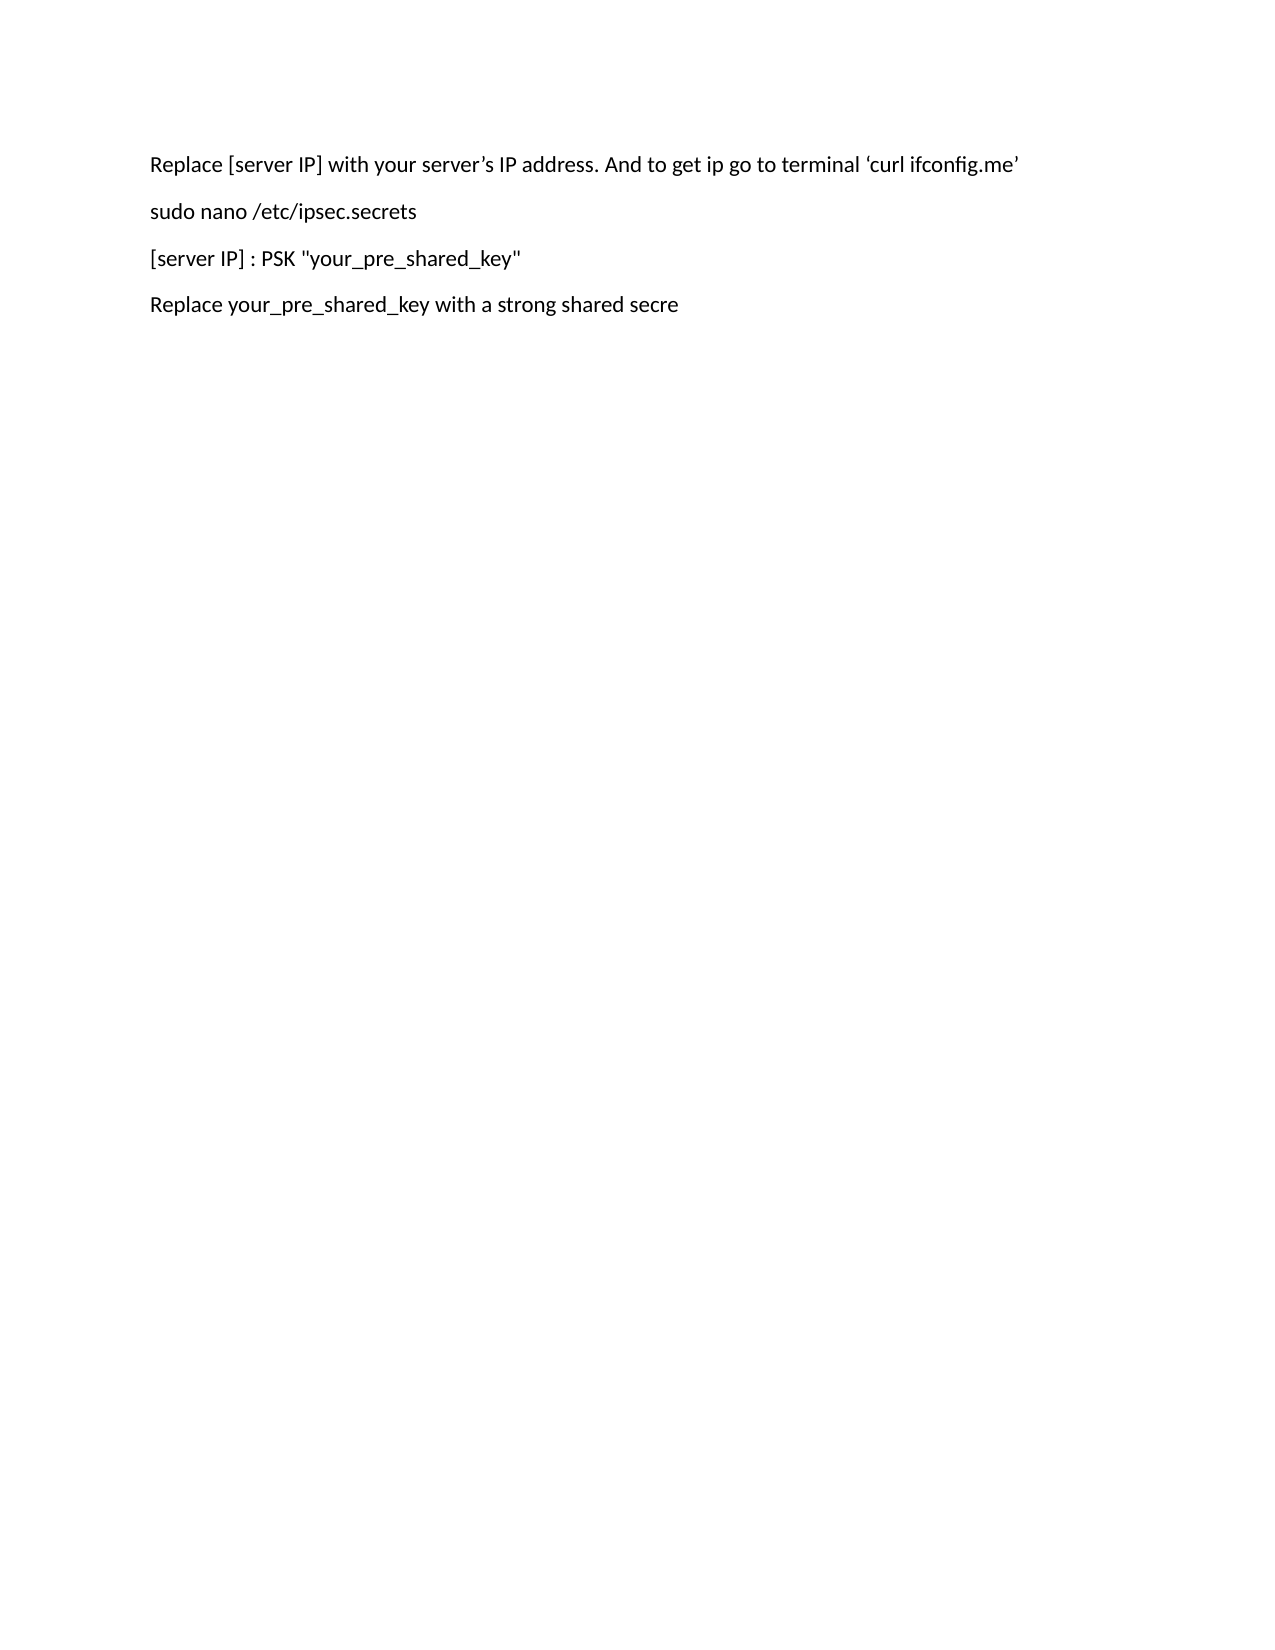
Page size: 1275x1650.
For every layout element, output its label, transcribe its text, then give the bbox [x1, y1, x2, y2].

text Replace your_pre_shared_key with a strong shared secre [150, 291, 1125, 319]
text sudo nano /etc/ipsec.secrets [150, 197, 1125, 225]
text [server IP] : PSK "your_pre_shared_key" [150, 244, 1125, 272]
text Replace [server IP] with your server’s IP address. And to get ip go to terminal ‘curl ifconfig.me’ [150, 150, 1125, 178]
